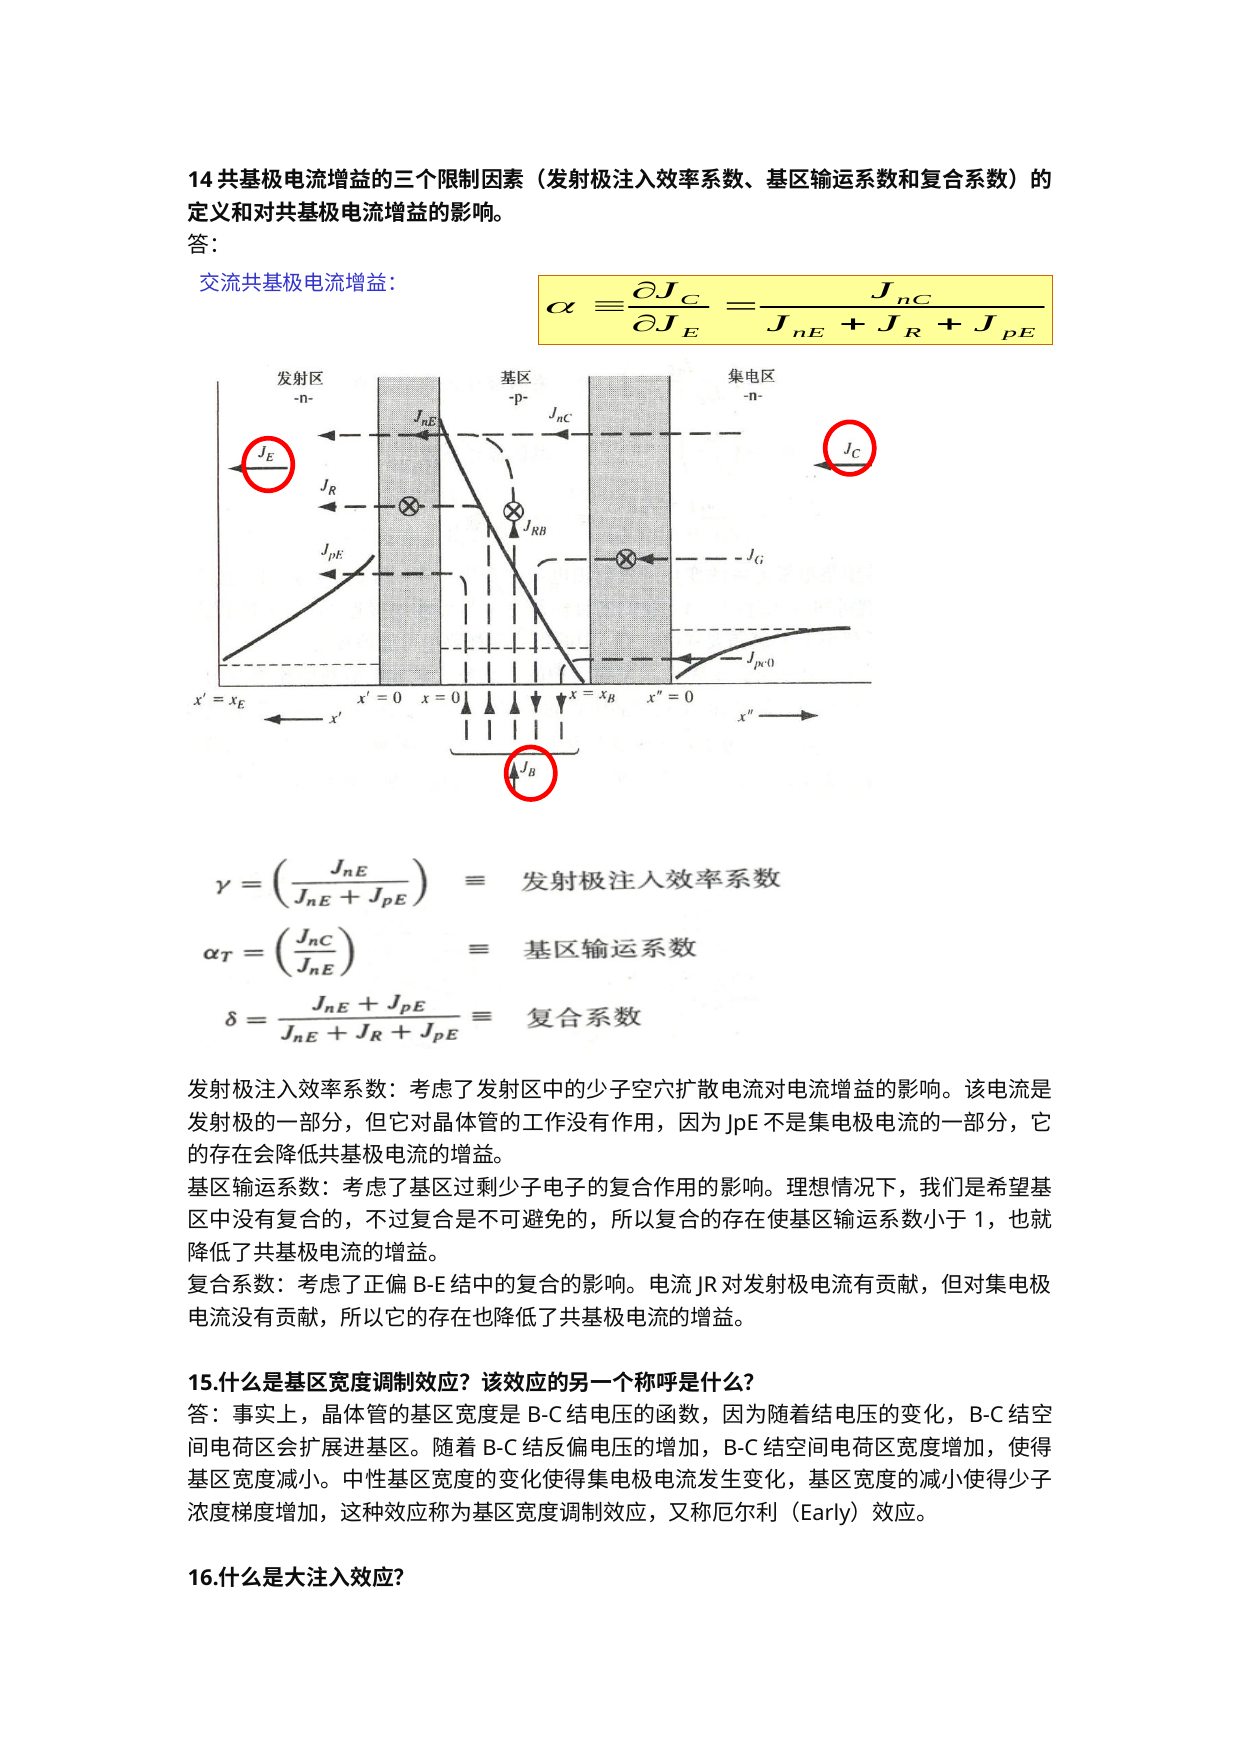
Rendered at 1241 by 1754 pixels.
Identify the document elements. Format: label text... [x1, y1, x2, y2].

picture [509, 750, 552, 794]
text 发射极注入效率系数：考虑了发射区中的少子空穴扩散电流对电流增益的影响。该电流是发射极的一部分，但它对晶体管的工作没有作用，因为JpE不是集电极电流的一部分，它的存在会降低共基极电流的增益。 [187, 1072, 1053, 1169]
picture [187, 844, 835, 1049]
text 16.什么是大注入效应？ [187, 1559, 1053, 1592]
text 答：事实上，晶体管的基区宽度是B-C结电压的函数，因为随着结电压的变化，B-C结空间电荷区会扩展进基区。随着B-C结反偏电压的增加，B-C结空间电荷区宽度增加，使得基区宽度减小。中性基区宽度的变化使得集电极电流发生变化，基区宽度的减小使得少子浓度梯度增加，这种效应称为基区宽度调制效应，又称厄尔利（Early）效应。 [187, 1397, 1053, 1527]
text 14共基极电流增益的三个限制因素（发射极注入效率系数、基区输运系数和复合系数）的定义和对共基极电流增益的影响。 [187, 162, 1053, 227]
picture [187, 356, 872, 794]
text 答： [187, 227, 1053, 259]
text 15.什么是基区宽度调制效应？该效应的另一个称呼是什么？ [187, 1364, 1053, 1397]
text 基区输运系数：考虑了基区过剩少子电子的复合作用的影响。理想情况下，我们是希望基区中没有复合的，不过复合是不可避免的，所以复合的存在使基区输运系数小于1，也就降低了共基极电流的增益。 [187, 1169, 1053, 1267]
text 复合系数：考虑了正偏B-E结中的复合的影响。电流JR对发射极电流有贡献，但对集电极电流没有贡献，所以它的存在也降低了共基极电流的增益。 [187, 1267, 1053, 1332]
picture [828, 425, 871, 471]
